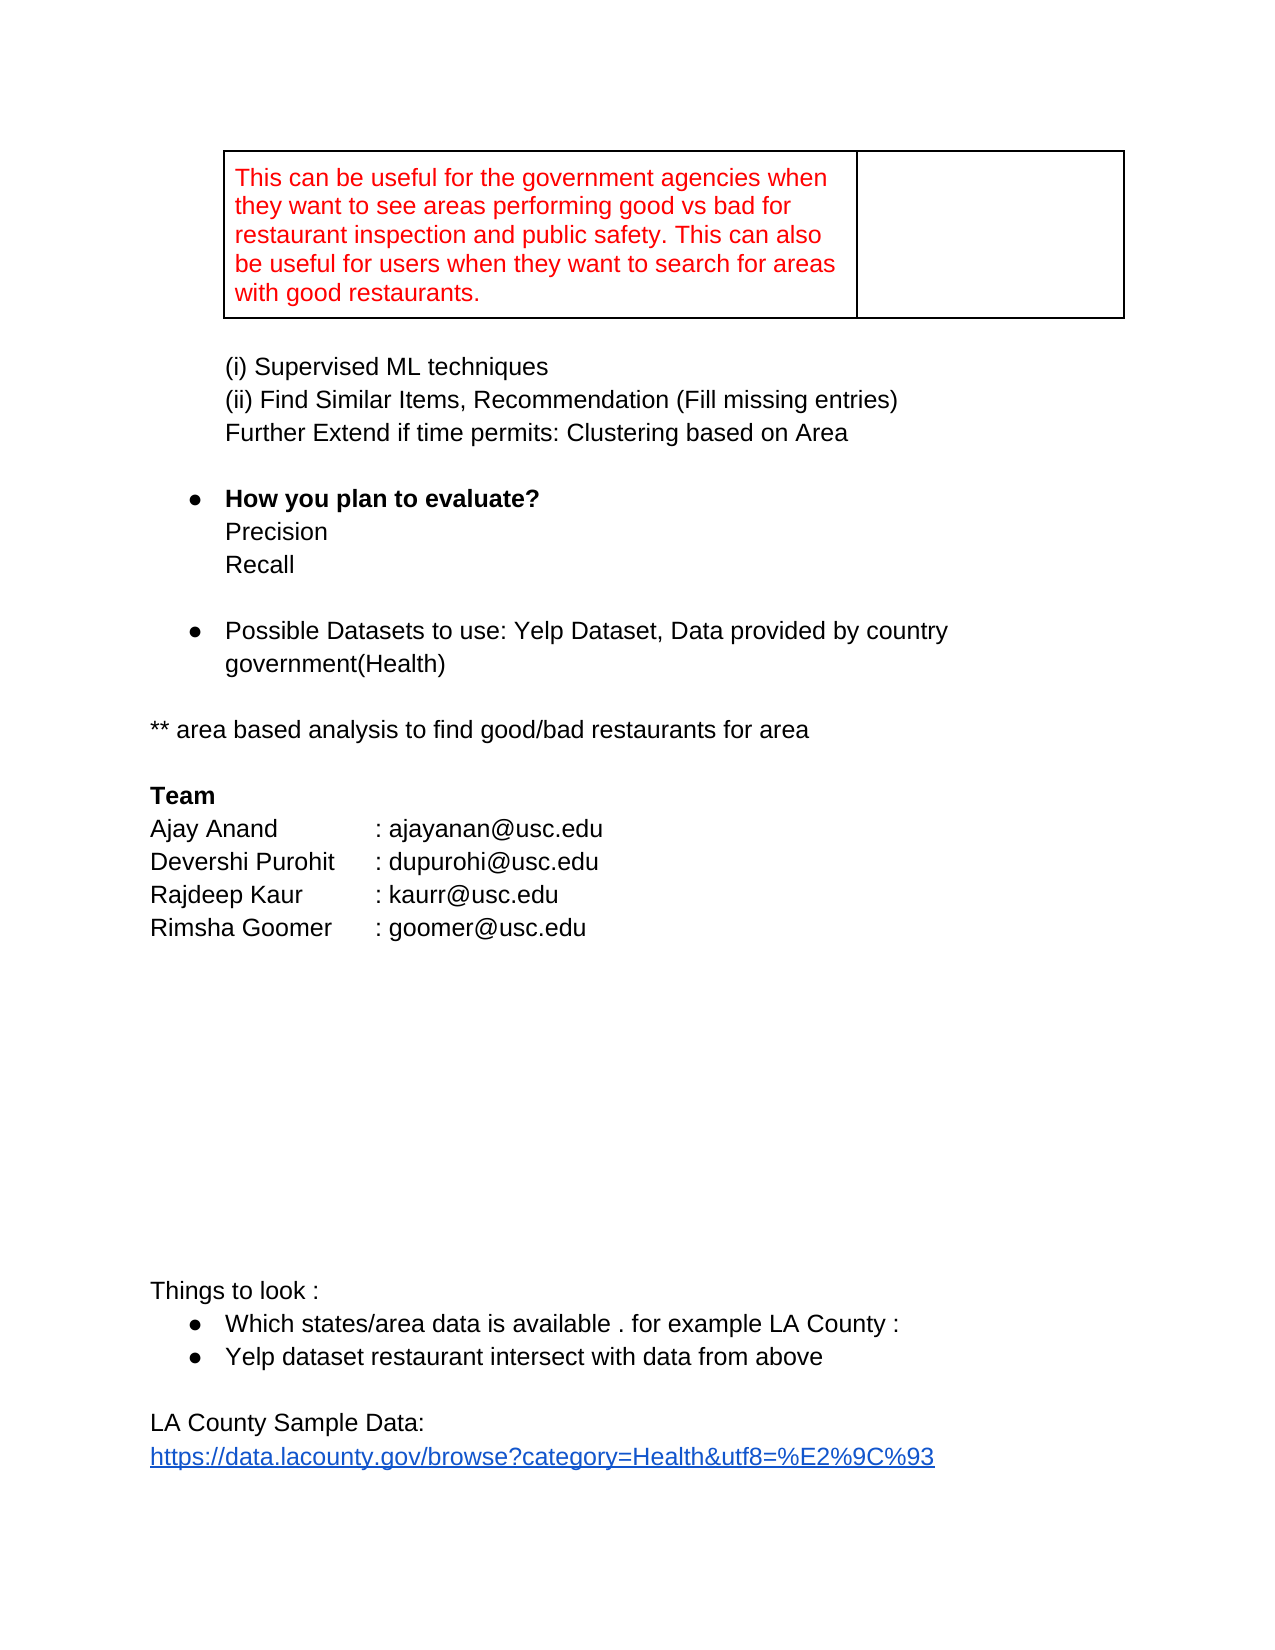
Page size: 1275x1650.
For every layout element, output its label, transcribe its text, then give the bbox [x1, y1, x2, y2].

text Recall [150, 550, 1125, 579]
text Devershi Purohit : dupurohi@usc.edu [150, 847, 1125, 876]
list How you plan to evaluate? [187, 484, 1125, 513]
text Rajdeep Kaur : kaurr@usc.edu [150, 880, 1125, 909]
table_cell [225, 152, 856, 317]
text Precision [150, 517, 1125, 546]
list Yelp dataset restaurant intersect with data from above [187, 1342, 1125, 1371]
text Team [150, 781, 1125, 810]
text ** area based analysis to find good/bad restaurants for area [150, 715, 1125, 744]
list Possible Datasets to use: Yelp Dataset, Data provided by country government(Health) [187, 616, 1125, 678]
text Further Extend if time permits: Clustering based on Area [150, 418, 1125, 447]
text LA County Sample Data: [150, 1408, 1125, 1437]
text Things to look : [150, 1276, 1125, 1305]
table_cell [858, 152, 1123, 317]
text (i) Supervised ML techniques [150, 352, 1125, 381]
text https://data.lacounty.gov/browse?category=Health&utf8=%E2%9C%93 [150, 1441, 1125, 1470]
text Ajay Anand : ajayanan@usc.edu [150, 814, 1125, 843]
text (ii) Find Similar Items, Recommendation (Fill missing entries) [150, 385, 1125, 413]
list Which states/area data is available . for example LA County : [187, 1309, 1125, 1338]
text Rimsha Goomer : goomer@usc.edu [150, 913, 1125, 942]
